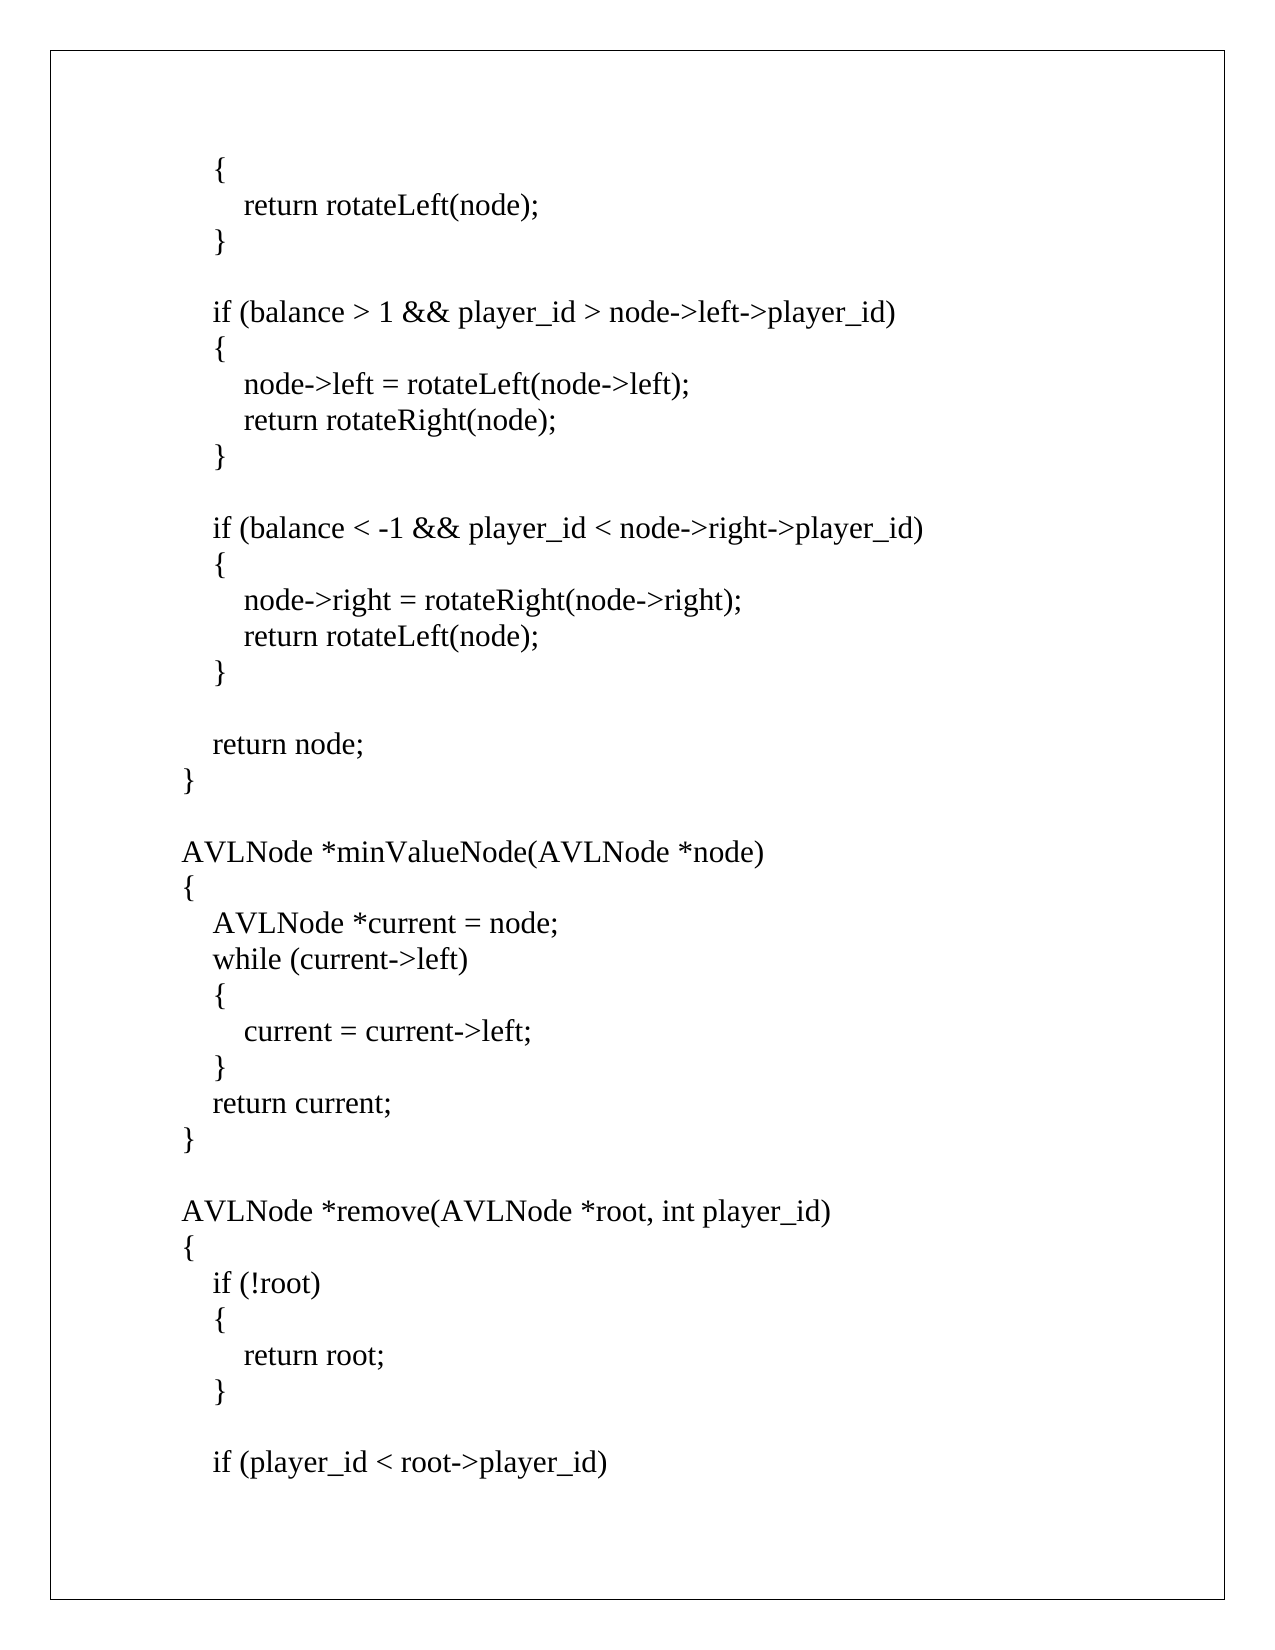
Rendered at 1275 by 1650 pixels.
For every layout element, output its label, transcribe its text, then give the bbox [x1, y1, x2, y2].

text { [150, 150, 1125, 186]
text { [150, 545, 1125, 581]
text { [150, 869, 1125, 905]
text while (current->left) [150, 941, 1125, 977]
text { [150, 330, 1125, 366]
text node->right = rotateRight(node->right); [150, 581, 1125, 617]
text { [150, 1228, 1125, 1264]
text if (player_id < root->player_id) [150, 1444, 1125, 1480]
text } [150, 437, 1125, 473]
text current = current->left; [150, 1012, 1125, 1048]
text } [150, 653, 1125, 689]
text if (balance > 1 && player_id > node->left->player_id) [150, 294, 1125, 330]
text if (!root) [150, 1264, 1125, 1300]
text return rotateLeft(node); [150, 617, 1125, 653]
text return node; [150, 725, 1125, 761]
text } [150, 222, 1125, 258]
text { [150, 1300, 1125, 1336]
text AVLNode *remove(AVLNode *root, int player_id) [150, 1192, 1125, 1228]
text return rotateRight(node); [150, 402, 1125, 437]
text return root; [150, 1336, 1125, 1372]
text } [150, 761, 1125, 797]
text } [150, 1120, 1125, 1156]
text AVLNode *minValueNode(AVLNode *node) [150, 833, 1125, 869]
text return current; [150, 1084, 1125, 1120]
text } [150, 1372, 1125, 1408]
text node->left = rotateLeft(node->left); [150, 366, 1125, 402]
text } [150, 1048, 1125, 1084]
text return rotateLeft(node); [150, 186, 1125, 222]
text { [150, 977, 1125, 1012]
text if (balance < -1 && player_id < node->right->player_id) [150, 509, 1125, 545]
text AVLNode *current = node; [150, 905, 1125, 941]
